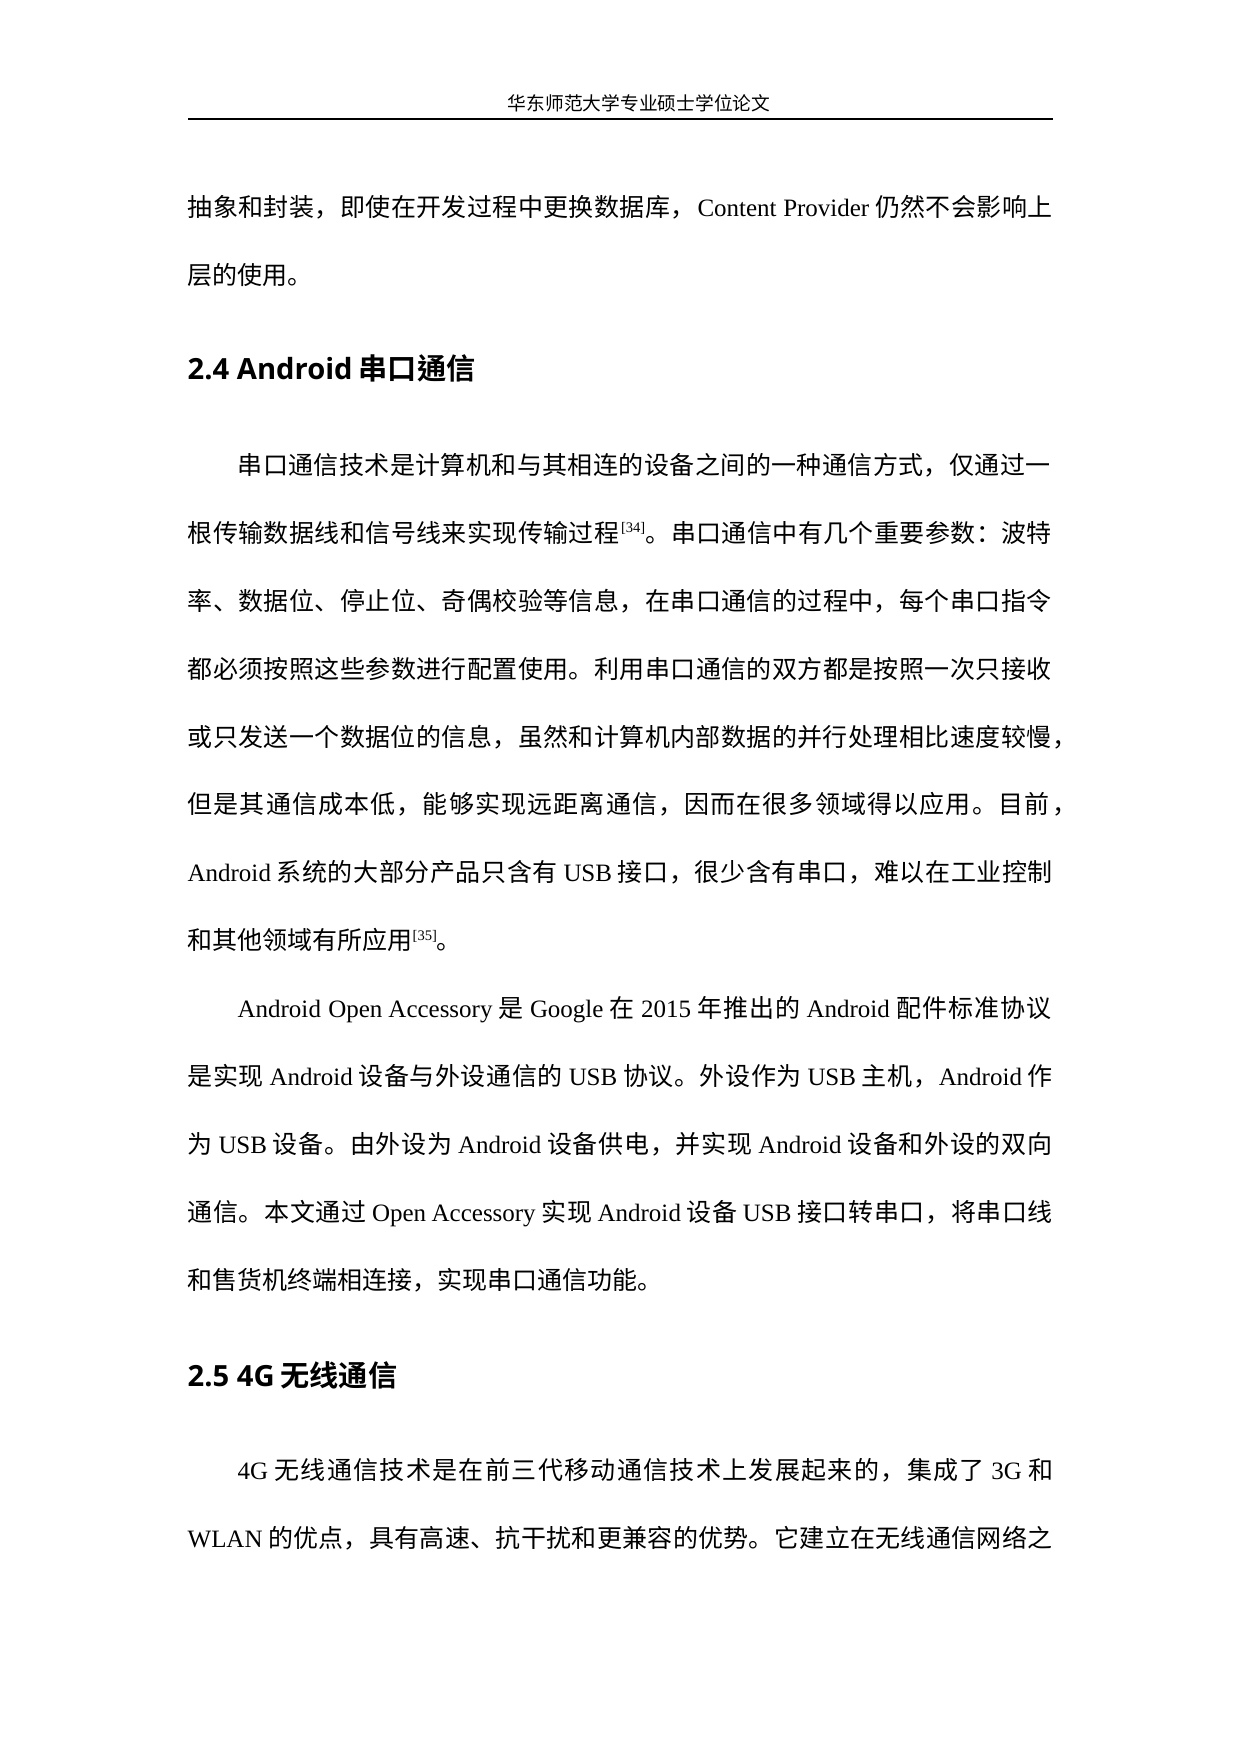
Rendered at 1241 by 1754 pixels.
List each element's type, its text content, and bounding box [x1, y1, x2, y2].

subtitle 2.5 4G无线通信 [187, 1339, 1053, 1407]
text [187, 172, 1053, 307]
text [187, 1434, 1053, 1570]
text 串口通信技术是计算机和与其相连的设备之间的一种通信方式，仅通过一根传输数据线和信号线来实现传输过程[]。串口通信中有几个重要参数：波特率、数据位、停止位、奇偶校验等信息，在串口通信的过程中，每个串口指令都必须按照这些参数进行配置使用。利用串口通信的双方都是按照一次只接收或只发送一个数据位的信息，虽然和计算机内部数据的并行处理相比速度较慢，但是其通信成本低，能够实现远距离通信，因而在很多领域得以应用。目前，Android系统的大部分产品只含有USB接口，很少含有串口，难以在工业控制和其他领域有所应用[]。 [187, 429, 1053, 973]
text Android Open Accessory是Google在2015年推出的Android配件标准协议，是实现Android设备与外设通信的USB协议。外设作为USB主机，Android作为USB设备。由外设为Android设备供电，并实现Android设备和外设的双向通信。本文通过Open Accessory实现Android设备USB接口转串口，将串口线和售货机终端相连接，实现串口通信功能。 [187, 973, 1053, 1312]
subtitle 2.4 Android串口通信 [187, 334, 1053, 402]
